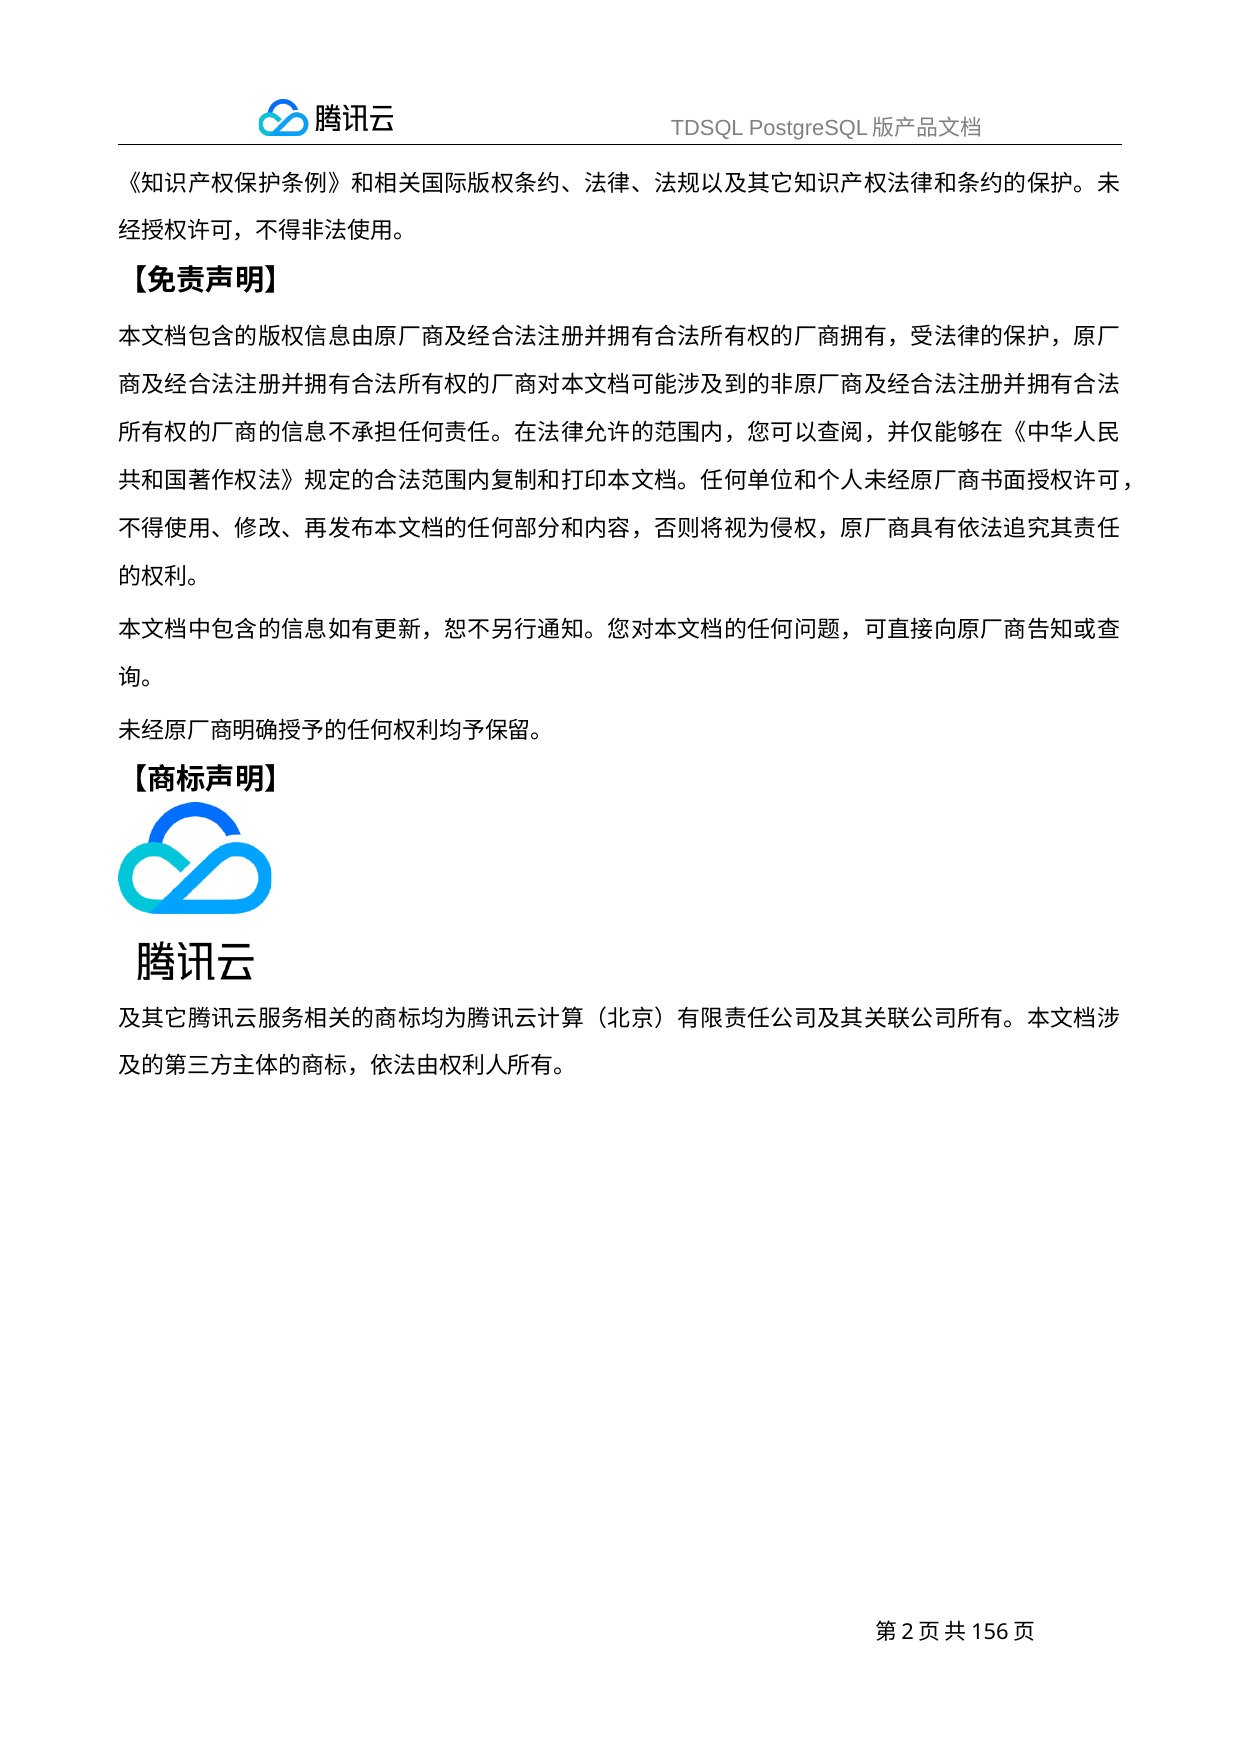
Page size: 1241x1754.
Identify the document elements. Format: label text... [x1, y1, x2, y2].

picture [118, 802, 272, 980]
text 未经原厂商明确授予的任何权利均予保留。 [118, 697, 1122, 745]
text 本文档中包含的信息如有更新，恕不另行通知。您对本文档的任何问题，可直接向原厂商告知或查询。 [118, 596, 1122, 692]
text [118, 150, 1122, 246]
text 【商标声明】 [118, 750, 1122, 798]
text 【免责声明】 [118, 251, 1122, 298]
picture [258, 99, 393, 136]
text 本文档包含的版权信息由原厂商及经合法注册并拥有合法所有权的厂商拥有，受法律的保护，原厂商及经合法注册并拥有合法所有权的厂商对本文档可能涉及到的非原厂商及经合法注册并拥有合法所有权的厂商的信息不承担任何责任。在法律允许的范围内，您可以查阅，并仅能够在《中华人民共和国著作权法》规定的合法范围内复制和打印本文档。任何单位和个人未经原厂商书面授权许可，不得使用、修改、再发布本文档的任何部分和内容，否则将视为侵权，原厂商具有依法追究其责任的权利。 [118, 303, 1122, 591]
text 及其它腾讯云服务相关的商标均为腾讯云计算（北京）有限责任公司及其关联公司所有。本文档涉及的第三方主体的商标，依法由权利人所有。 [118, 985, 1122, 1081]
